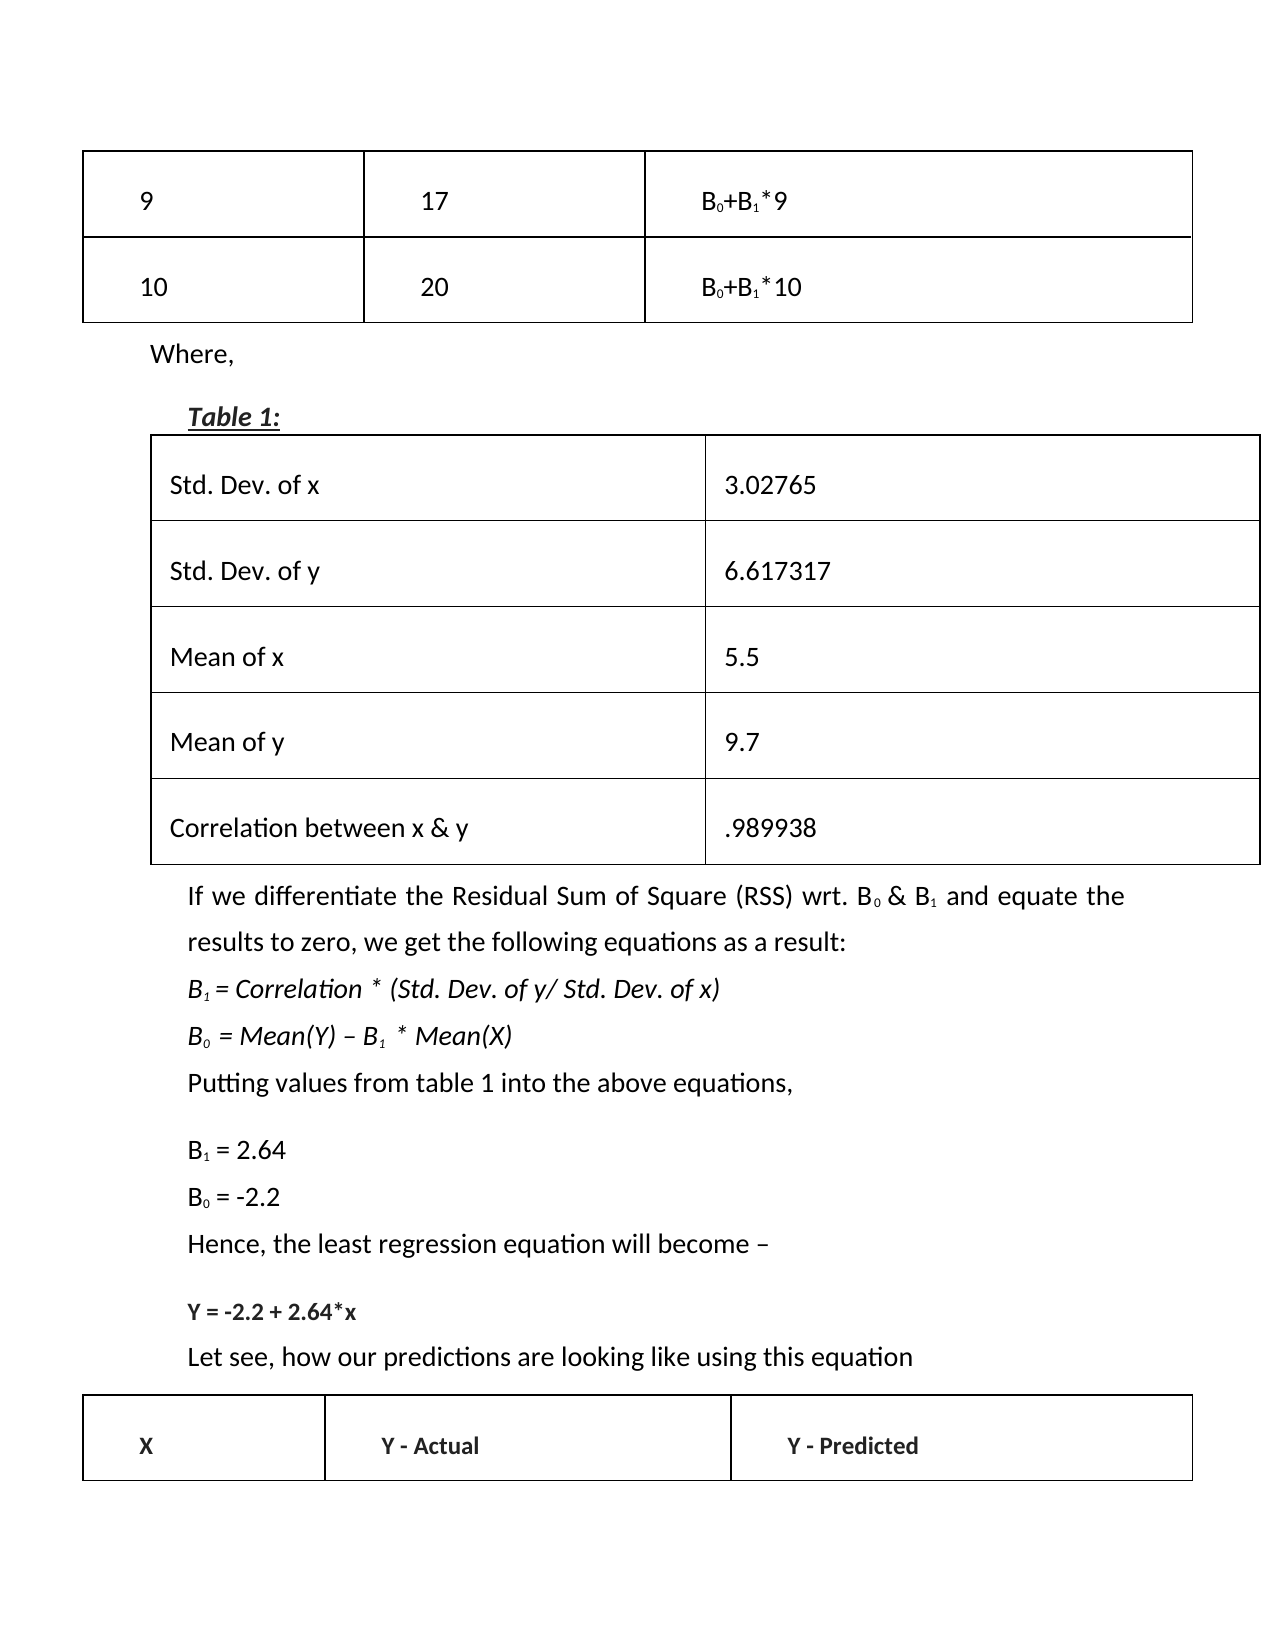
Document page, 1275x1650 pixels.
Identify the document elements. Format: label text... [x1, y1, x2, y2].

table_header Std. Dev. of x [152, 436, 705, 520]
table_header 3.02765 [706, 436, 1259, 520]
text Where, [150, 323, 1125, 370]
table_cell 9.7 [706, 693, 1259, 778]
table_cell Mean of x [152, 607, 705, 692]
table_cell 10 [84, 238, 363, 322]
table_header Y - Actual [326, 1396, 730, 1480]
table_cell 6.617317 [706, 521, 1259, 606]
text B1 = 2.64 [187, 1119, 1125, 1166]
table_header X [84, 1396, 324, 1480]
table_cell 17 [365, 152, 644, 236]
table_cell Correlation between x & y [152, 779, 705, 863]
table_cell Β0+B1*9 [646, 152, 1192, 236]
text Putting values from table 1 into the above equations, [187, 1053, 1125, 1099]
table_cell Std. Dev. of y [152, 521, 705, 606]
table_cell 9 [84, 152, 363, 236]
table_cell 5.5 [706, 607, 1259, 692]
text If we differentiate the Residual Sum of Square (RSS) wrt. B0 & B1 and equate the results to zero, we get the following equations as a result: [187, 865, 1125, 959]
table_cell Β0+B1*10 [646, 236, 1192, 322]
text B0 = Mean(Y) – B1 * Mean(X) [187, 1006, 1125, 1053]
text Hence, the least regression equation will become – [187, 1213, 1125, 1260]
table_cell Mean of y [152, 693, 705, 778]
text B0 = -2.2 [187, 1166, 1125, 1213]
text Y = -2.2 + 2.64*x [187, 1280, 1125, 1327]
table_header Y - Predicted [732, 1396, 1192, 1480]
text Table 1: [187, 387, 1125, 434]
table_cell 20 [365, 238, 644, 322]
text Let see, how our predictions are looking like using this equation [187, 1327, 1125, 1374]
text B1 = Correlation * (Std. Dev. of y/ Std. Dev. of x) [187, 959, 1125, 1006]
table_cell .989938 [706, 779, 1259, 863]
